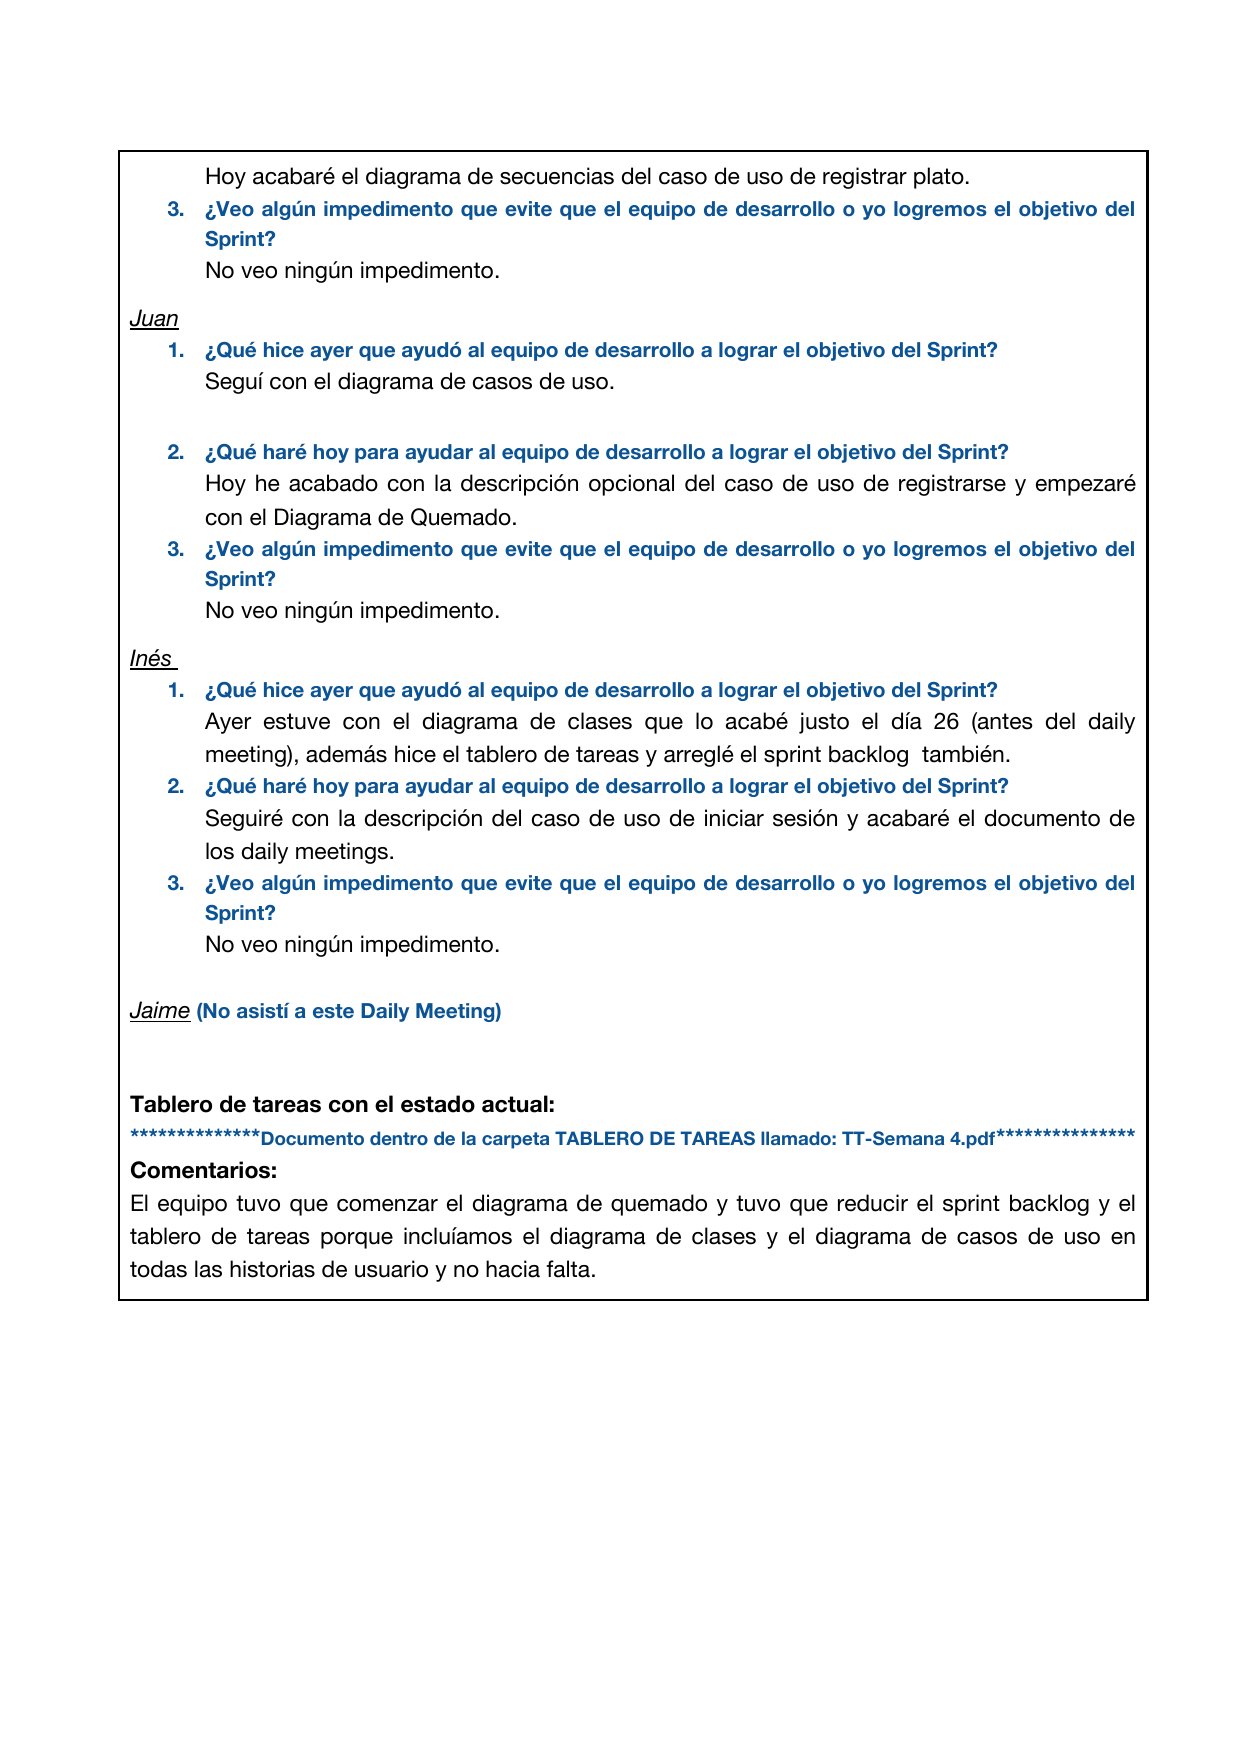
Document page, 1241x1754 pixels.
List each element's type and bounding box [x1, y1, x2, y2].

table_cell [120, 152, 1146, 1298]
